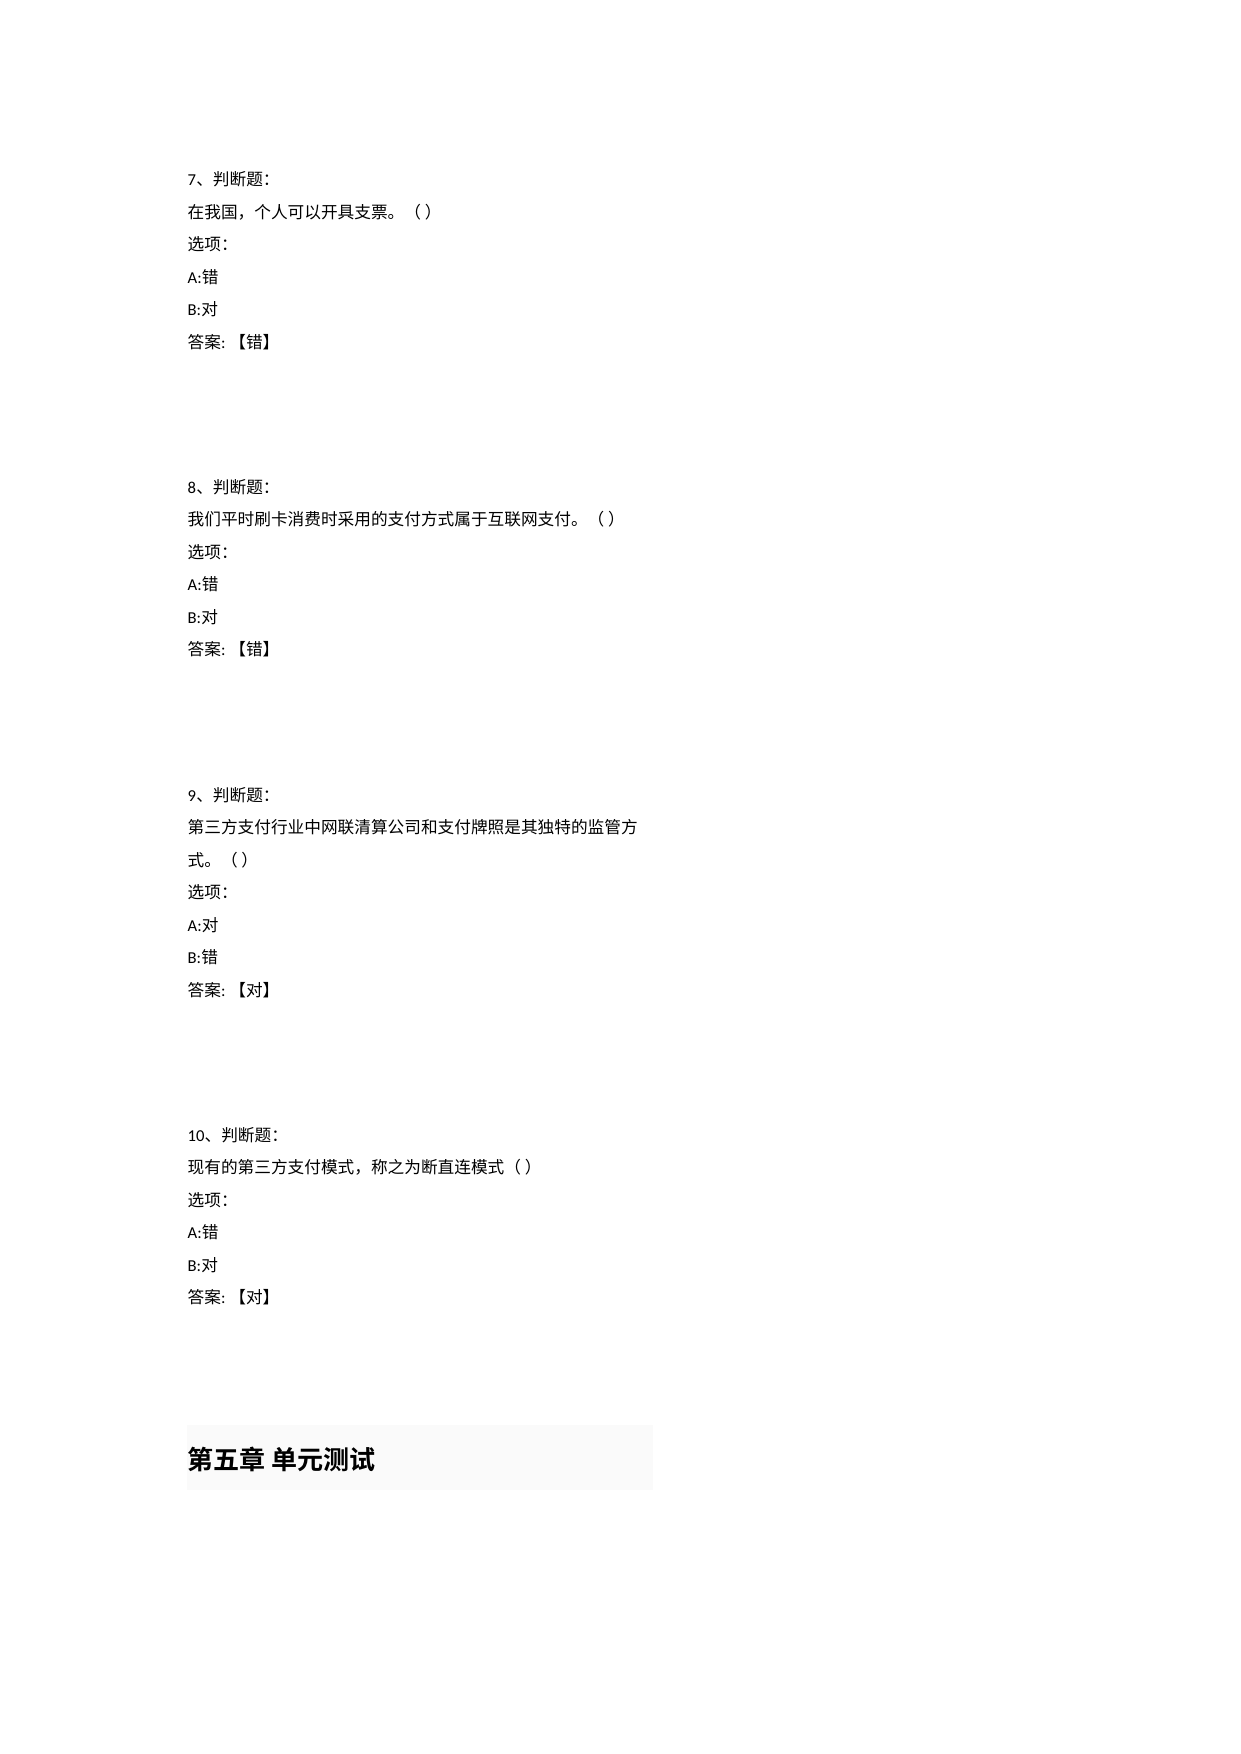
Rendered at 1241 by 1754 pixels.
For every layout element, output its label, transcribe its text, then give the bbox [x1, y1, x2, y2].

text 9、判断题： 第三方支付行业中网联清算公司和支付牌照是其独特的监管方式。（ ） 选项： A:对 B:错 答案: 【对】 [187, 777, 653, 1005]
text 8、判断题： 我们平时刷卡消费时采用的支付方式属于互联网支付。（ ） 选项： A:错 B:对 答案: 【错】 [187, 470, 653, 665]
text 10、判断题： 现有的第三方支付模式，称之为断直连模式（ ） 选项： A:错 B:对 答案: 【对】 [187, 1118, 653, 1313]
text 7、判断题： 在我国，个人可以开具支票。（ ） 选项： A:错 B:对 答案: 【错】 [187, 162, 653, 357]
subtitle 第五章 单元测试 [187, 1425, 653, 1490]
